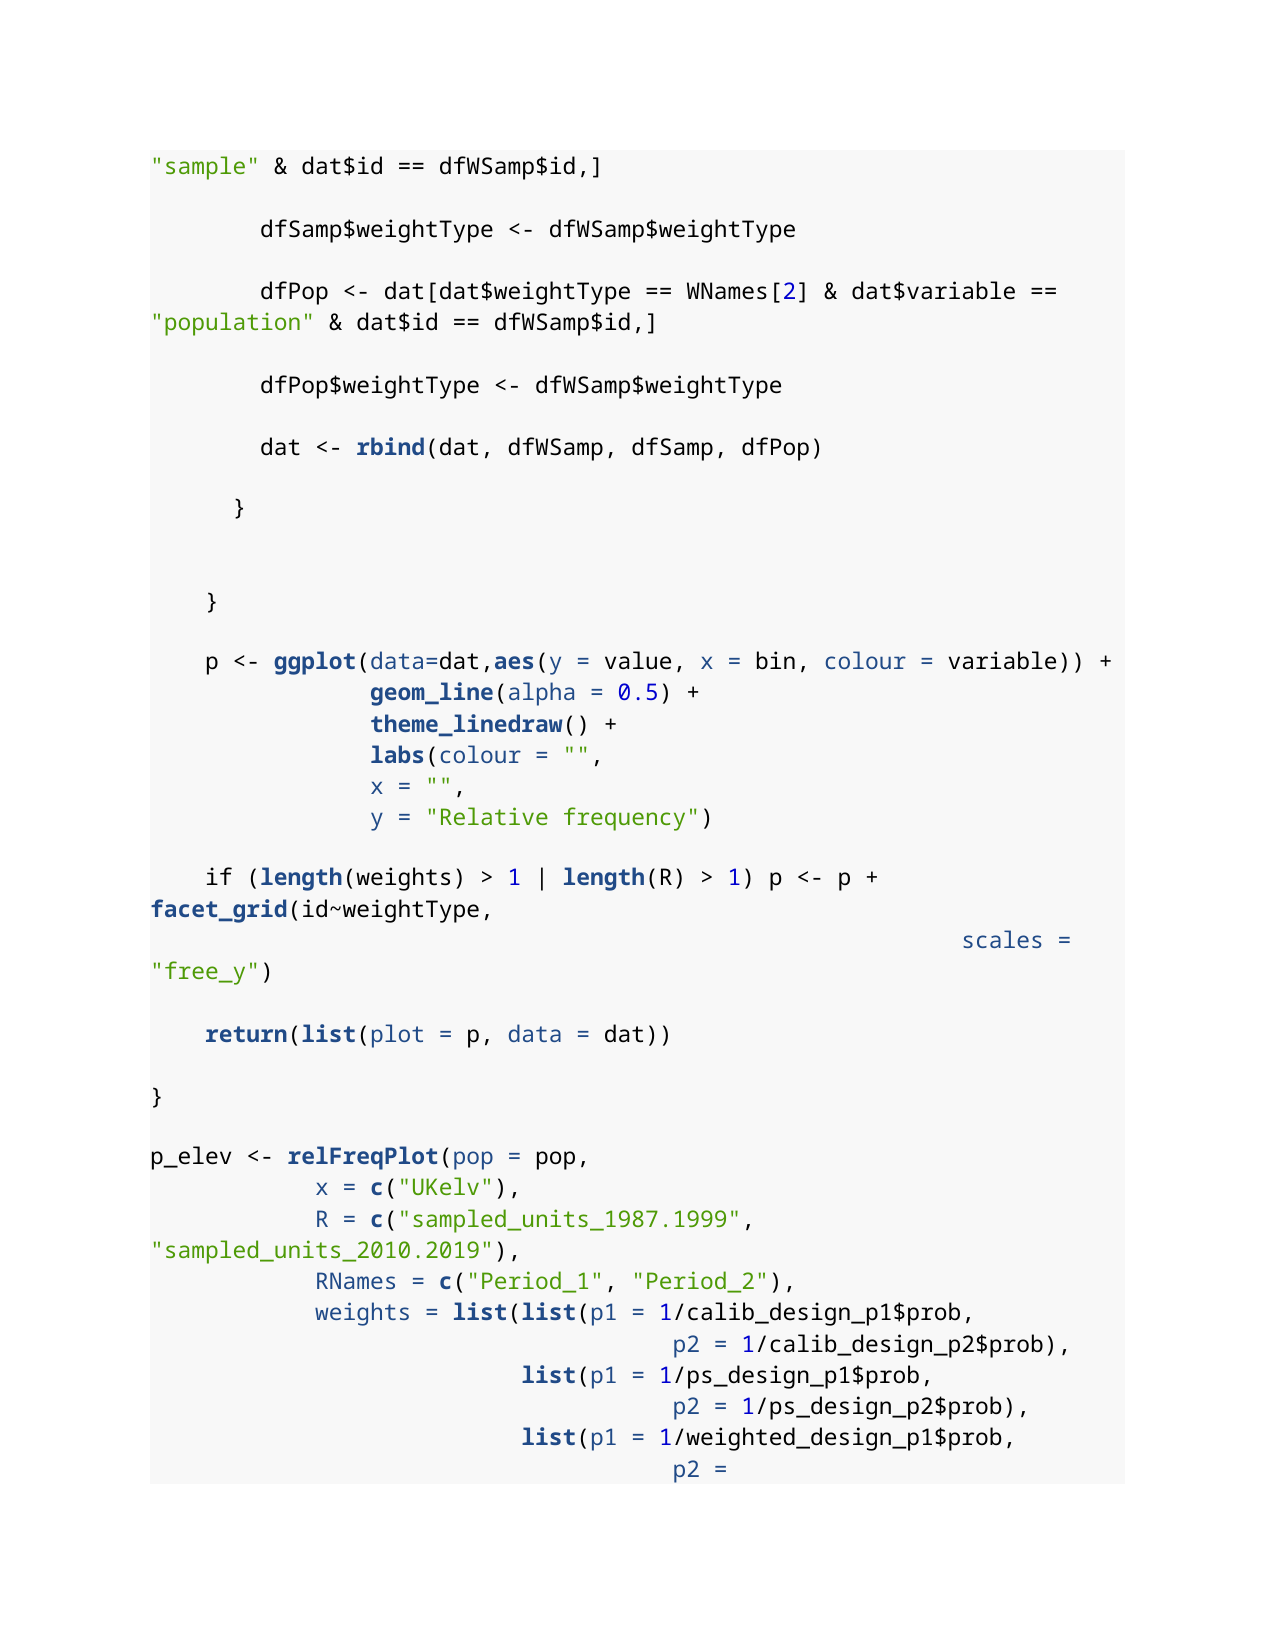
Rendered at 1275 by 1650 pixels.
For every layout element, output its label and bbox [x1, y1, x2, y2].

text [150, 150, 1125, 1484]
